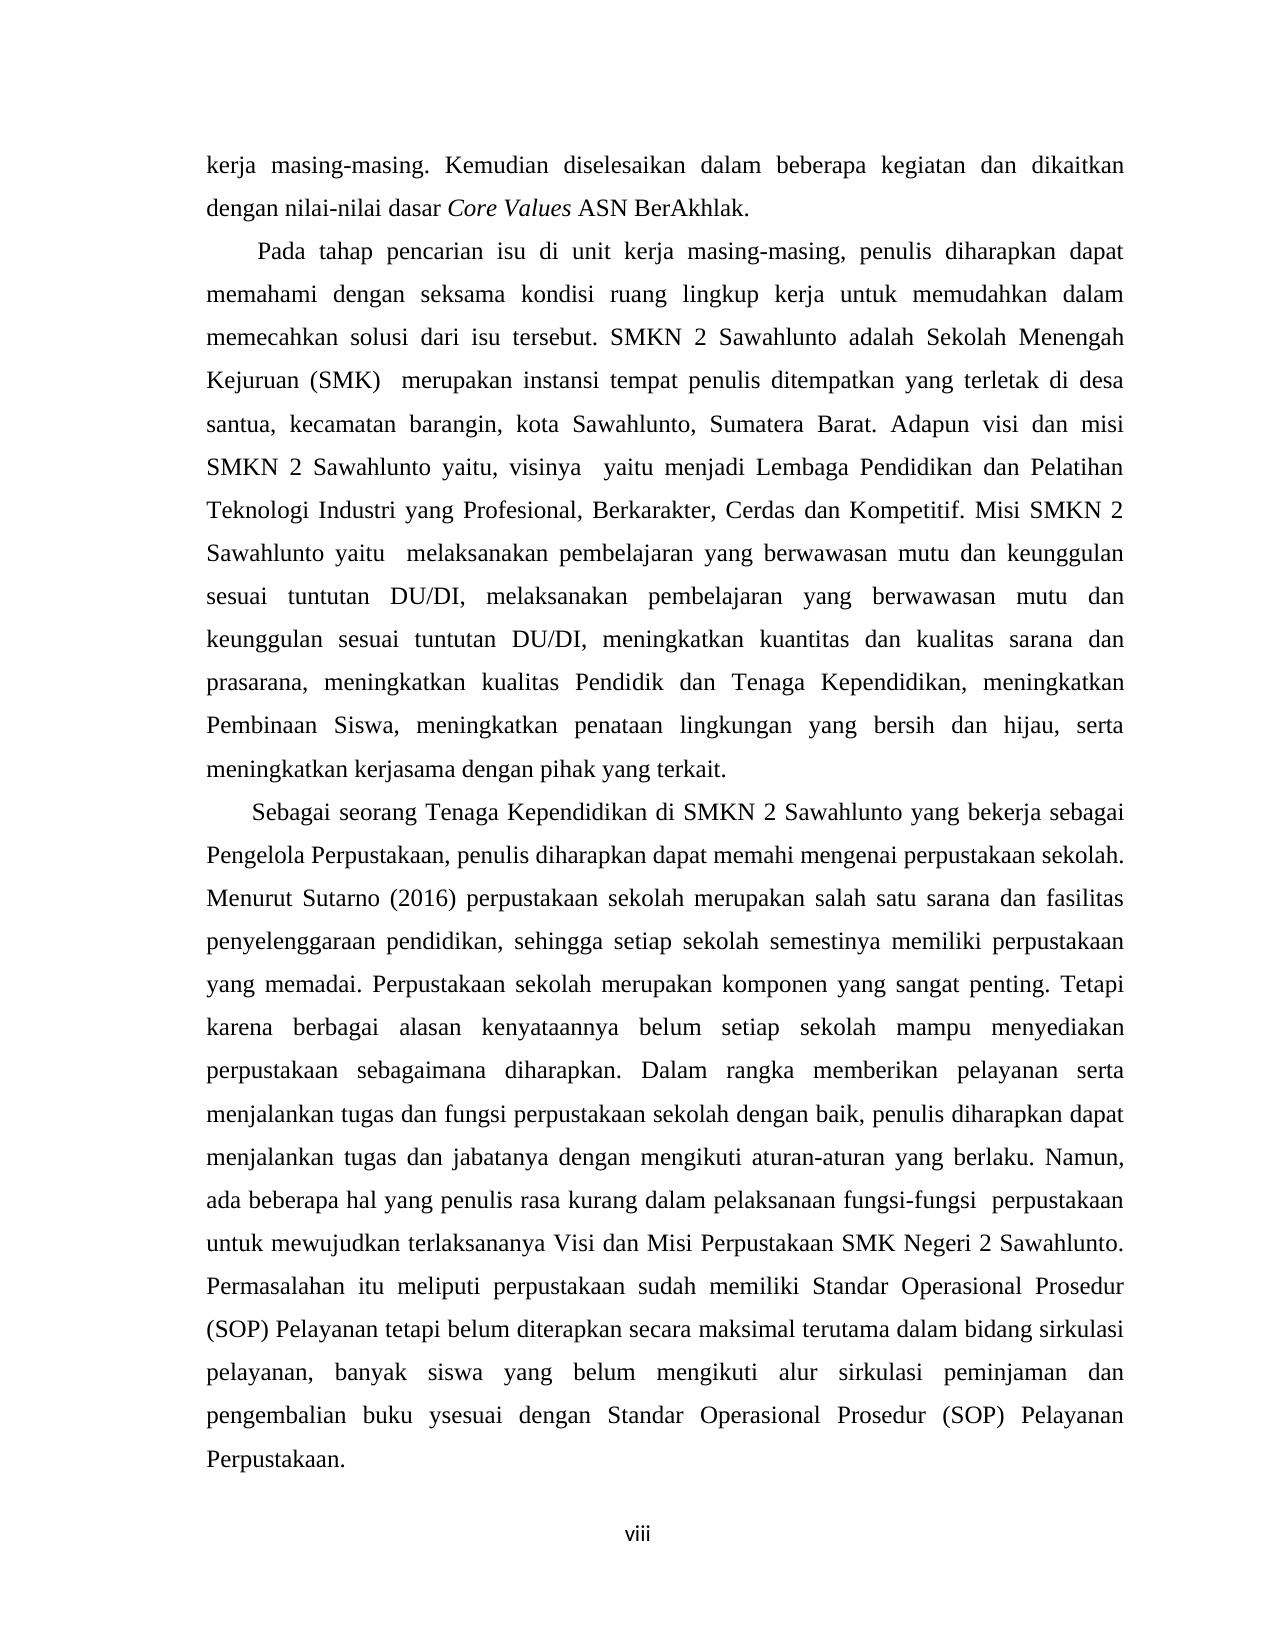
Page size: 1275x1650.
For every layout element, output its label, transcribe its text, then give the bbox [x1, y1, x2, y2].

list Pada tahap pencarian isu di unit kerja masing-masing, penulis diharapkan dapat memahami dengan seksama kondisi ruang lingkup kerja untuk memudahkan dalam memecahkan solusi dari isu tersebut. SMKN 2 Sawahlunto adalah Sekolah Menengah Kejuruan (SMK) merupakan instansi tempat penulis ditempatkan yang terletak di desa santua, kecamatan barangin, kota Sawahlunto, Sumatera Barat. Adapun visi dan misi SMKN 2 Sawahlunto yaitu, visinya yaitu menjadi Lembaga Pendidikan dan Pelatihan Teknologi Industri yang Profesional, Berkarakter, Cerdas dan Kompetitif. Misi SMKN 2 Sawahlunto yaitu melaksanakan pembelajaran yang berwawasan mutu dan keunggulan sesuai tuntutan DU/DI, melaksanakan pembelajaran yang berwawasan mutu dan keunggulan sesuai tuntutan DU/DI, meningkatkan kuantitas dan kualitas sarana dan prasarana, meningkatkan kualitas Pendidik dan Tenaga Kependidikan, meningkatkan Pembinaan Siswa, meningkatkan penataan lingkungan yang bersih dan hijau, serta meningkatkan kerjasama dengan pihak yang terkait. [206, 236, 1125, 782]
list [206, 150, 1125, 222]
list Sebagai seorang Tenaga Kependidikan di SMKN 2 Sawahlunto yang bekerja sebagai Pengelola Perpustakaan, penulis diharapkan dapat memahi mengenai perpustakaan sekolah. Menurut Sutarno (2016) perpustakaan sekolah merupakan salah satu sarana dan fasilitas penyelenggaraan pendidikan, sehingga setiap sekolah semestinya memiliki perpustakaan yang memadai. Perpustakaan sekolah merupakan komponen yang sangat penting. Tetapi karena berbagai alasan kenyataannya belum setiap sekolah mampu menyediakan perpustakaan sebagaimana diharapkan. Dalam rangka memberikan pelayanan serta menjalankan tugas dan fungsi perpustakaan sekolah dengan baik, penulis diharapkan dapat menjalankan tugas dan jabatanya dengan mengikuti aturan-aturan yang berlaku. Namun, ada beberapa hal yang penulis rasa kurang dalam pelaksanaan fungsi-fungsi perpustakaan untuk mewujudkan terlaksananya Visi dan Misi Perpustakaan SMK Negeri 2 Sawahlunto. Permasalahan itu meliputi perpustakaan sudah memiliki Standar Operasional Prosedur (SOP) Pelayanan tetapi belum diterapkan secara maksimal terutama dalam bidang sirkulasi pelayanan, banyak siswa yang belum mengikuti alur sirkulasi peminjaman dan pengembalian buku ysesuai dengan Standar Operasional Prosedur (SOP) Pelayanan Perpustakaan. [206, 797, 1125, 1472]
